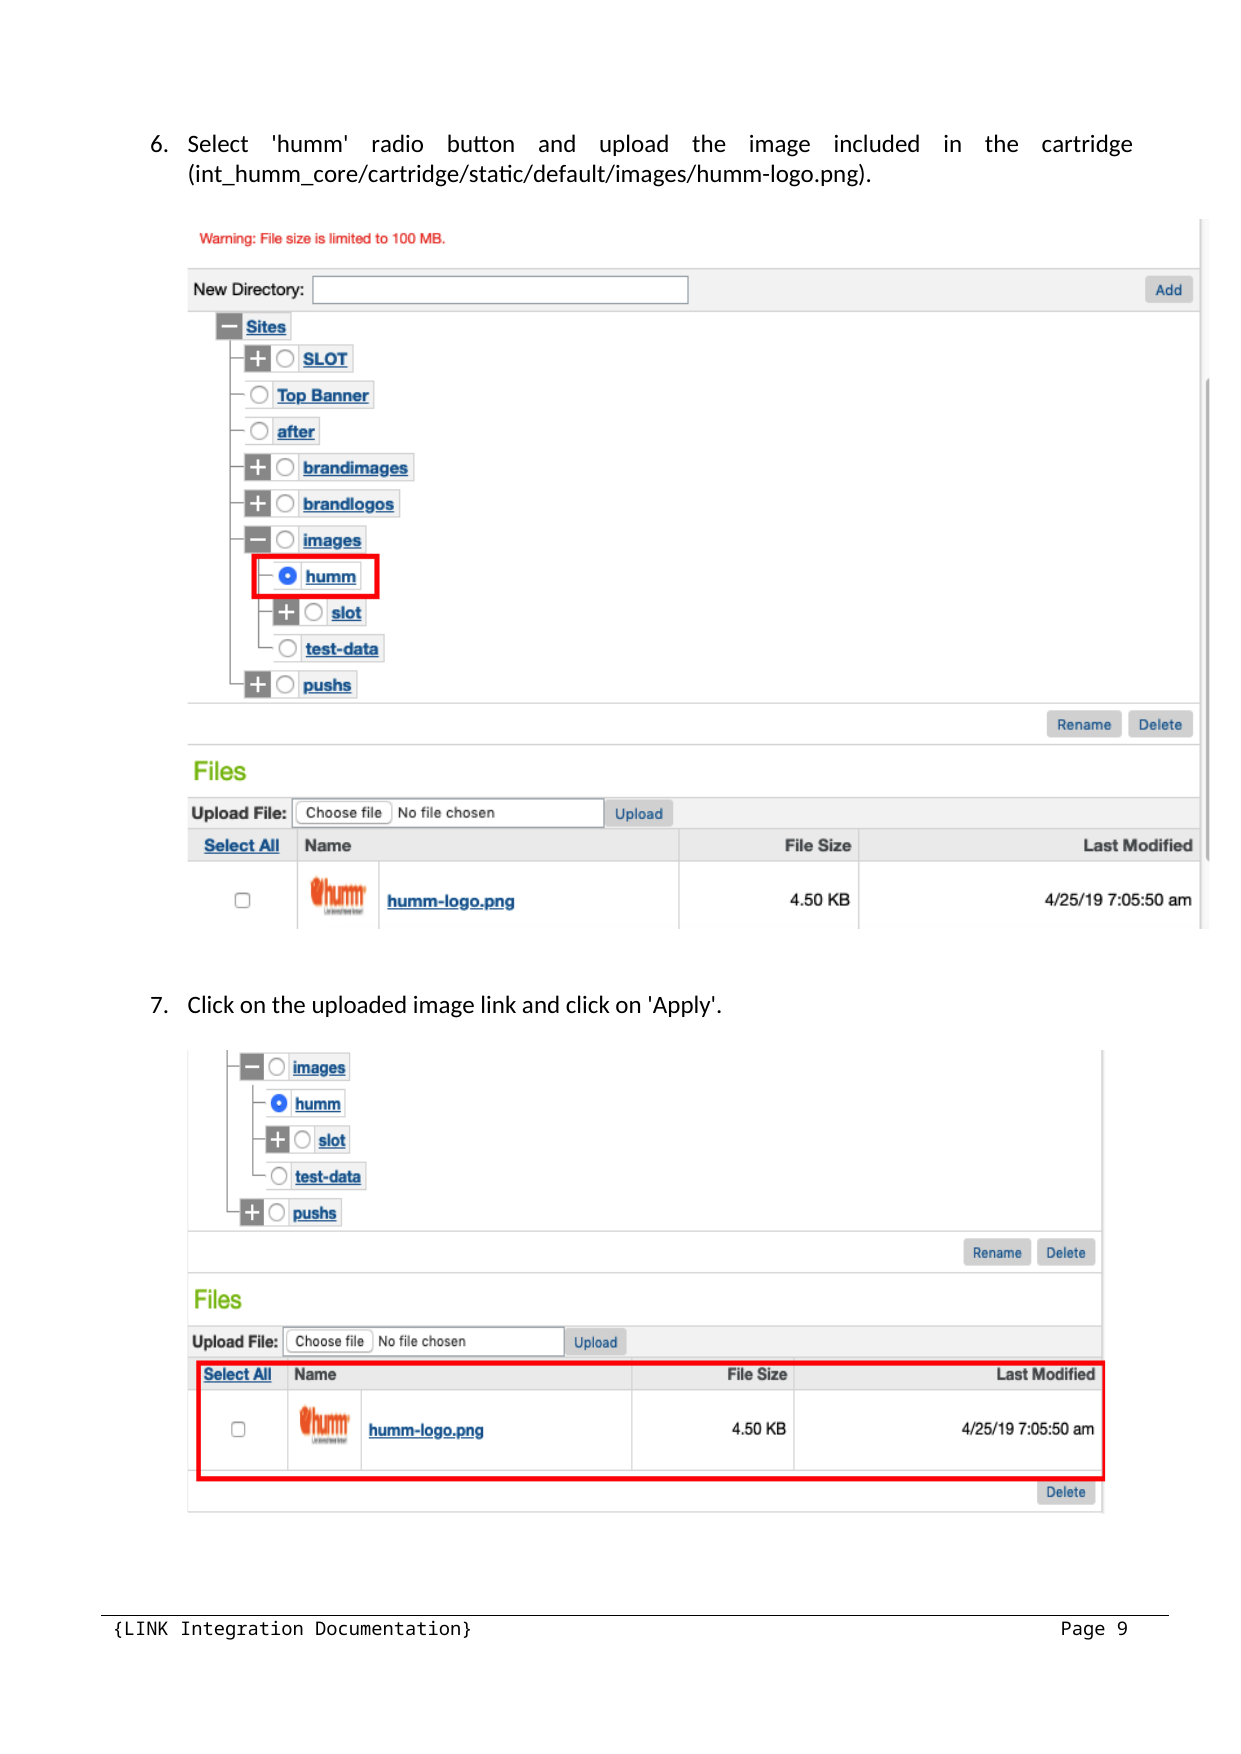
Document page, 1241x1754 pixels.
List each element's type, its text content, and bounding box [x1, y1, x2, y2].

list Click on the uploaded image link and click on 'Apply'. [150, 989, 1134, 1020]
list Select 'humm' radio button and upload the image included in the cartridge (int_humm_core/cartridge/static/default/images/humm-logo.png). [150, 128, 1134, 189]
picture [187, 1050, 1106, 1514]
picture [187, 219, 1210, 929]
